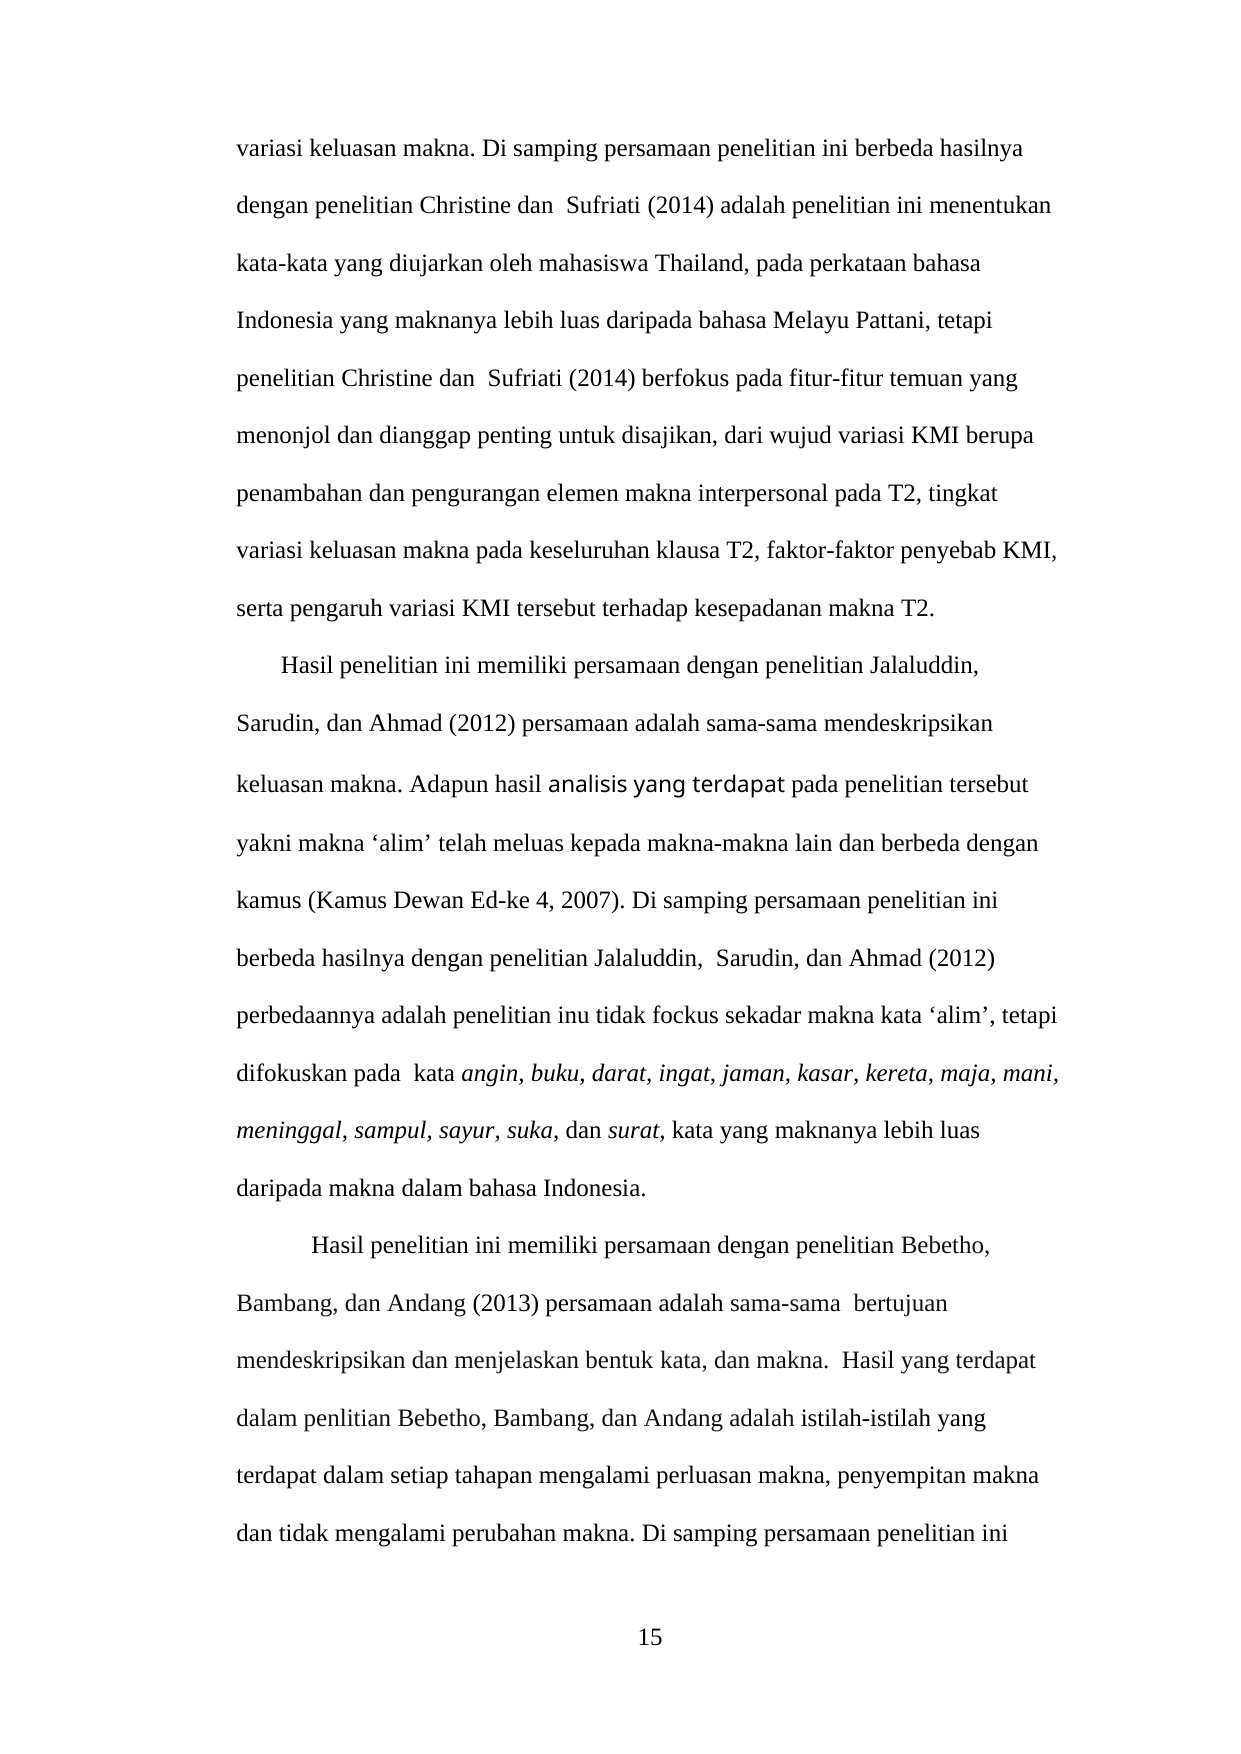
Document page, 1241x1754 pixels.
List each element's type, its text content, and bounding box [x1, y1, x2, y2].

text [236, 1230, 1063, 1547]
text Hasil penelitian ini memiliki persamaan dengan penelitian Jalaluddin, Sarudin, dan Ahmad (2012) persamaan adalah sama-sama mendeskripsikan keluasan makna. Adapun hasil analisis yang terdapat pada penelitian tersebut yakni makna ‘alim’ telah meluas kepada makna-makna lain dan berbeda dengan kamus (Kamus Dewan Ed-ke 4, 2007). Di samping persamaan penelitian ini berbeda hasilnya dengan penelitian Jalaluddin, Sarudin, dan Ahmad (2012) perbedaannya adalah penelitian inu tidak fockus sekadar makna kata ‘alim’, tetapi difokuskan pada kata angin, buku, darat, ingat, jaman, kasar, kereta, maja, mani, meninggal, sampul, sayur, suka, dan surat, kata yang maknanya lebih luas daripada makna dalam bahasa Indonesia. [236, 650, 1063, 1202]
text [236, 133, 1063, 622]
